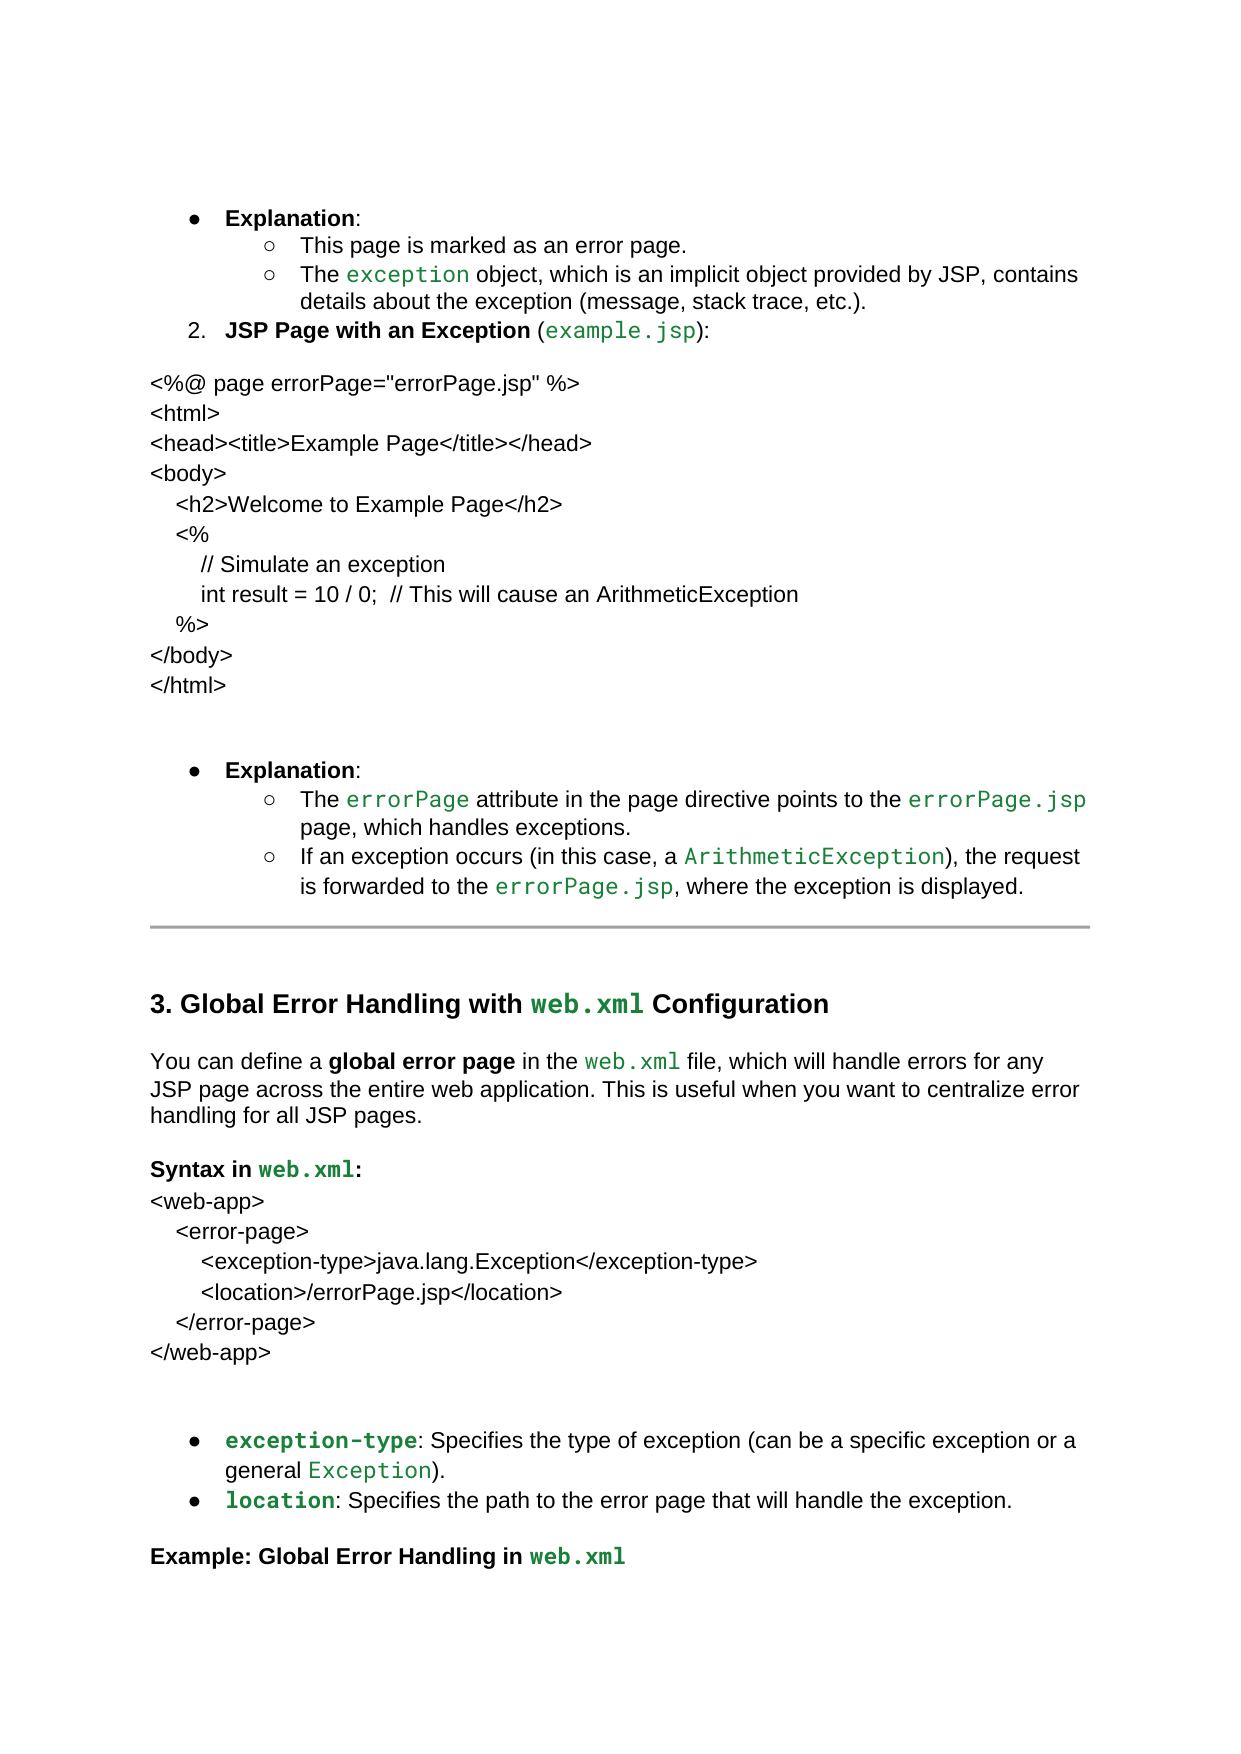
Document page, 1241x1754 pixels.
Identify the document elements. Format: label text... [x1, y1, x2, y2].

text </web-app> [150, 1339, 1090, 1365]
list Explanation: [187, 757, 1090, 783]
text <exception-type>java.lang.Exception</exception-type> [150, 1248, 1090, 1275]
text <h2>Welcome to Example Page</h2> [150, 491, 1090, 517]
text </body> [150, 642, 1090, 668]
text <body> [150, 460, 1090, 487]
list This page is marked as an error page. [262, 232, 1090, 258]
text <web-app> [150, 1188, 1090, 1214]
list The errorPage attribute in the page directive points to the errorPage.jsp page, which handles exceptions. [262, 783, 1090, 840]
text int result = 10 / 0; // This will cause an ArithmeticException [150, 581, 1090, 607]
subtitle Example: Global Error Handling in web.xml [150, 1540, 1090, 1570]
list Explanation: [187, 205, 1090, 232]
list JSP Page with an Exception (example.jsp): [187, 314, 1090, 345]
text </error-page> [150, 1309, 1090, 1335]
text <head><title>Example Page</title></head> [150, 430, 1090, 456]
text // Simulate an exception [150, 551, 1090, 577]
list exception-type: Specifies the type of exception (can be a specific exception or a general Exception). [187, 1424, 1090, 1485]
list location: Specifies the path to the error page that will handle the exception. [187, 1485, 1090, 1515]
text You can define a global error page in the web.xml file, which will handle errors for any JSP page across the entire web application. This is useful when you want to centralize error handling for all JSP pages. [150, 1046, 1090, 1128]
subtitle Syntax in web.xml: [150, 1153, 1090, 1184]
text %> [150, 611, 1090, 638]
text <html> [150, 400, 1090, 426]
text <error-page> [150, 1218, 1090, 1244]
text </html> [150, 672, 1090, 698]
list The exception object, which is an implicit object provided by JSP, contains details about the exception (message, stack trace, etc.). [262, 258, 1090, 314]
list If an exception occurs (in this case, a ArithmeticException), the request is forwarded to the errorPage.jsp, where the exception is displayed. [262, 840, 1090, 901]
text <% [150, 521, 1090, 547]
text <location>/errorPage.jsp</location> [150, 1278, 1090, 1305]
text <%@ page errorPage="errorPage.jsp" %> [150, 370, 1090, 396]
subtitle 3. Global Error Handling with web.xml Configuration [150, 985, 1090, 1021]
